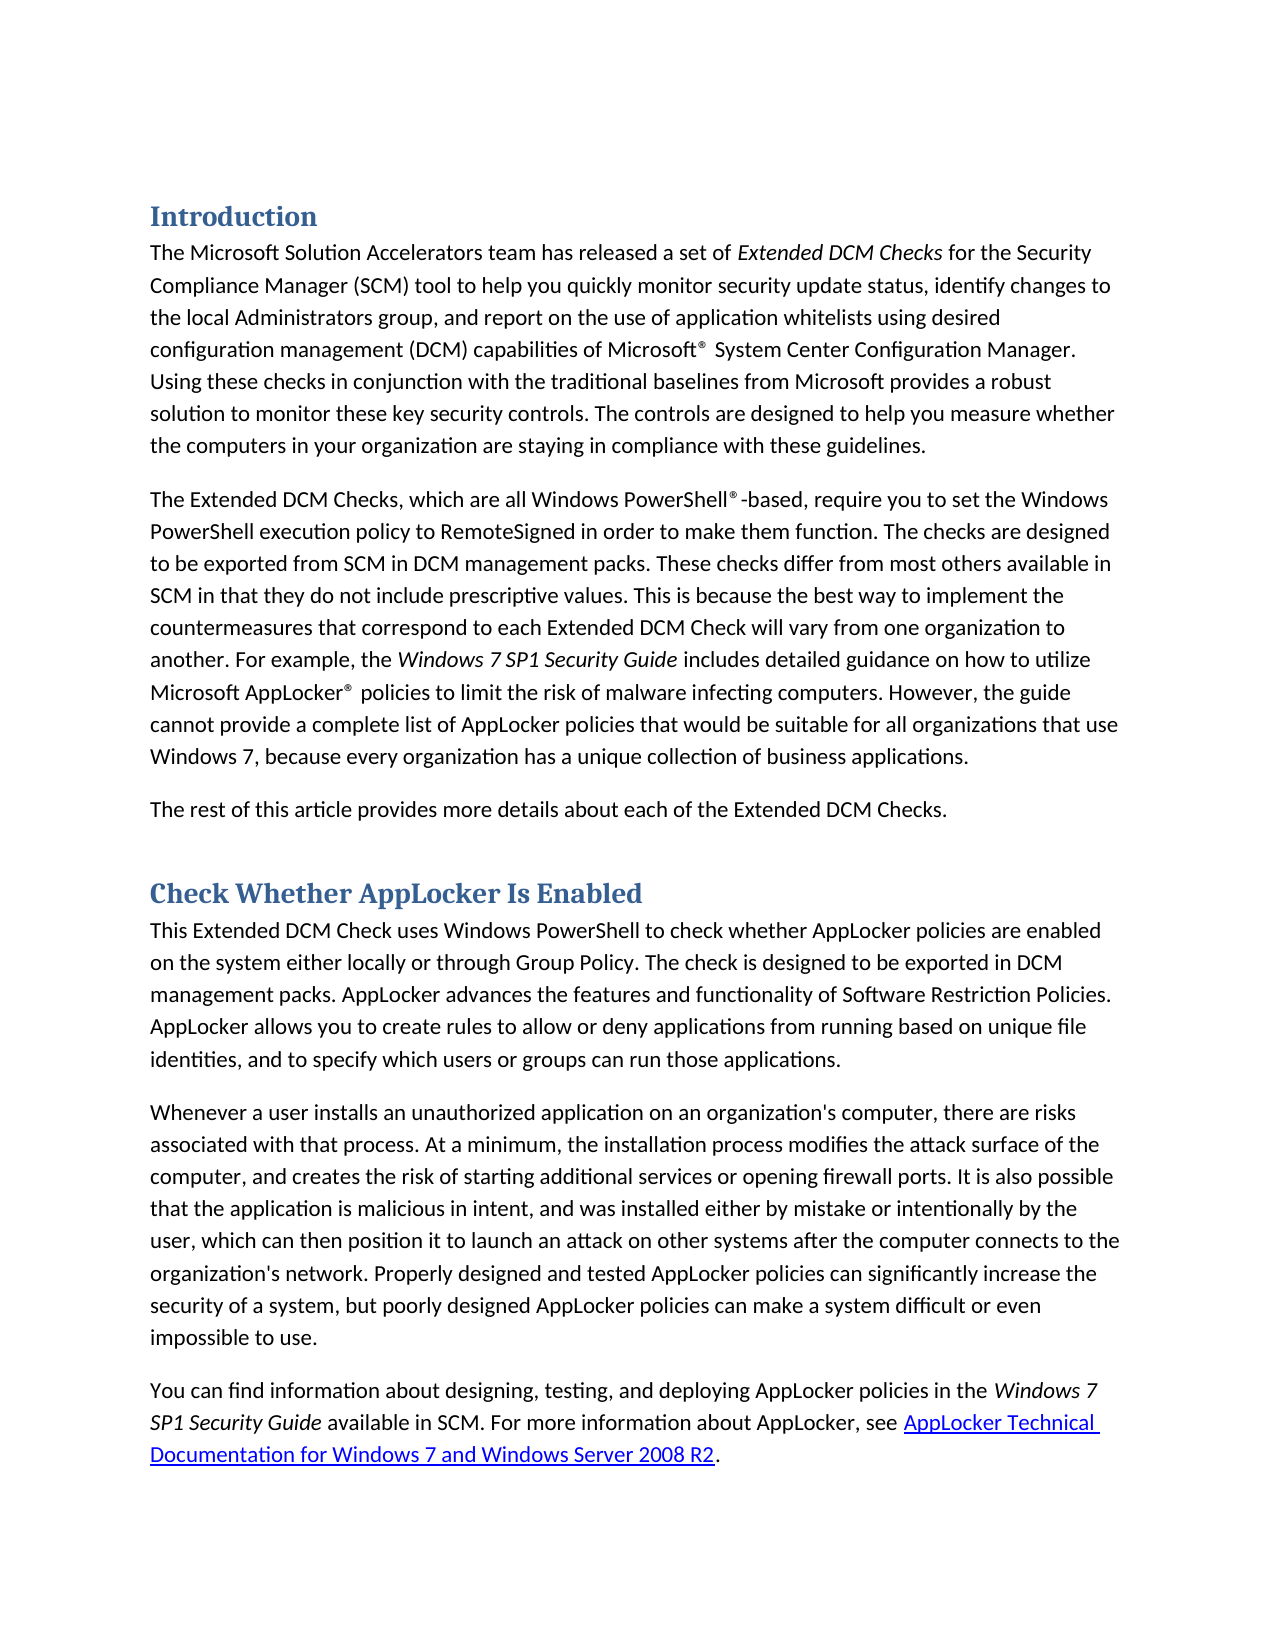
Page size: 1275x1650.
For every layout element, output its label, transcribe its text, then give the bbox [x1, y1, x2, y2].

text You can find information about designing, testing, and deploying AppLocker policies in the Windows 7 SP1 Security Guide available in SCM. For more information about AppLocker, see AppLocker Technical Documentation for Windows 7 and Windows Server 2008 R2. [150, 1376, 1125, 1468]
text Whenever a user installs an unauthorized application on an organization's computer, there are risks associated with that process. At a minimum, the installation process modifies the attack surface of the computer, and creates the risk of starting additional services or opening firewall ports. It is also possible that the application is malicious in intent, and was installed either by mistake or intentionally by the user, which can then position it to launch an attack on other systems after the computer connects to the organization's network. Properly designed and tested AppLocker policies can significantly increase the security of a system, but poorly designed AppLocker policies can make a system difficult or even impossible to use. [150, 1098, 1125, 1351]
text The Extended DCM Checks, which are all Windows PowerShell®-based, require you to set the Windows PowerShell execution policy to RemoteSigned in order to make them function. The checks are designed to be exported from SCM in DCM management packs. These checks differ from most others available in SCM in that they do not include prescriptive values. This is because the best way to implement the countermeasures that correspond to each Extended DCM Check will vary from one organization to another. For example, the Windows 7 SP1 Security Guide includes detailed guidance on how to utilize Microsoft AppLocker® policies to limit the risk of malware infecting computers. However, the guide cannot provide a complete list of AppLocker policies that would be suitable for all organizations that use Windows 7, because every organization has a unique collection of business applications. [150, 485, 1125, 770]
text The Microsoft Solution Accelerators team has released a set of Extended DCM Checks for the Security Compliance Manager (SCM) tool to help you quickly monitor security update status, identify changes to the local Administrators group, and report on the use of application whitelists using desired configuration management (DCM) capabilities of Microsoft® System Center Configuration Manager. Using these checks in conjunction with the traditional baselines from Microsoft provides a robust solution to monitor these key security controls. The controls are designed to help you measure whether the computers in your organization are staying in compliance with these guidelines. [150, 238, 1125, 460]
subtitle Introduction [150, 200, 1125, 233]
subtitle Check Whether AppLocker Is Enabled [150, 877, 1125, 911]
text This Extended DCM Check uses Windows PowerShell to check whether AppLocker policies are enabled on the system either locally or through Group Policy. The check is designed to be exported in DCM management packs. AppLocker advances the features and functionality of Software Restriction Policies. AppLocker allows you to create rules to allow or deny applications from running based on unique file identities, and to specify which users or groups can run those applications. [150, 916, 1125, 1073]
text The rest of this article provides more details about each of the Extended DCM Checks. [150, 795, 1125, 823]
